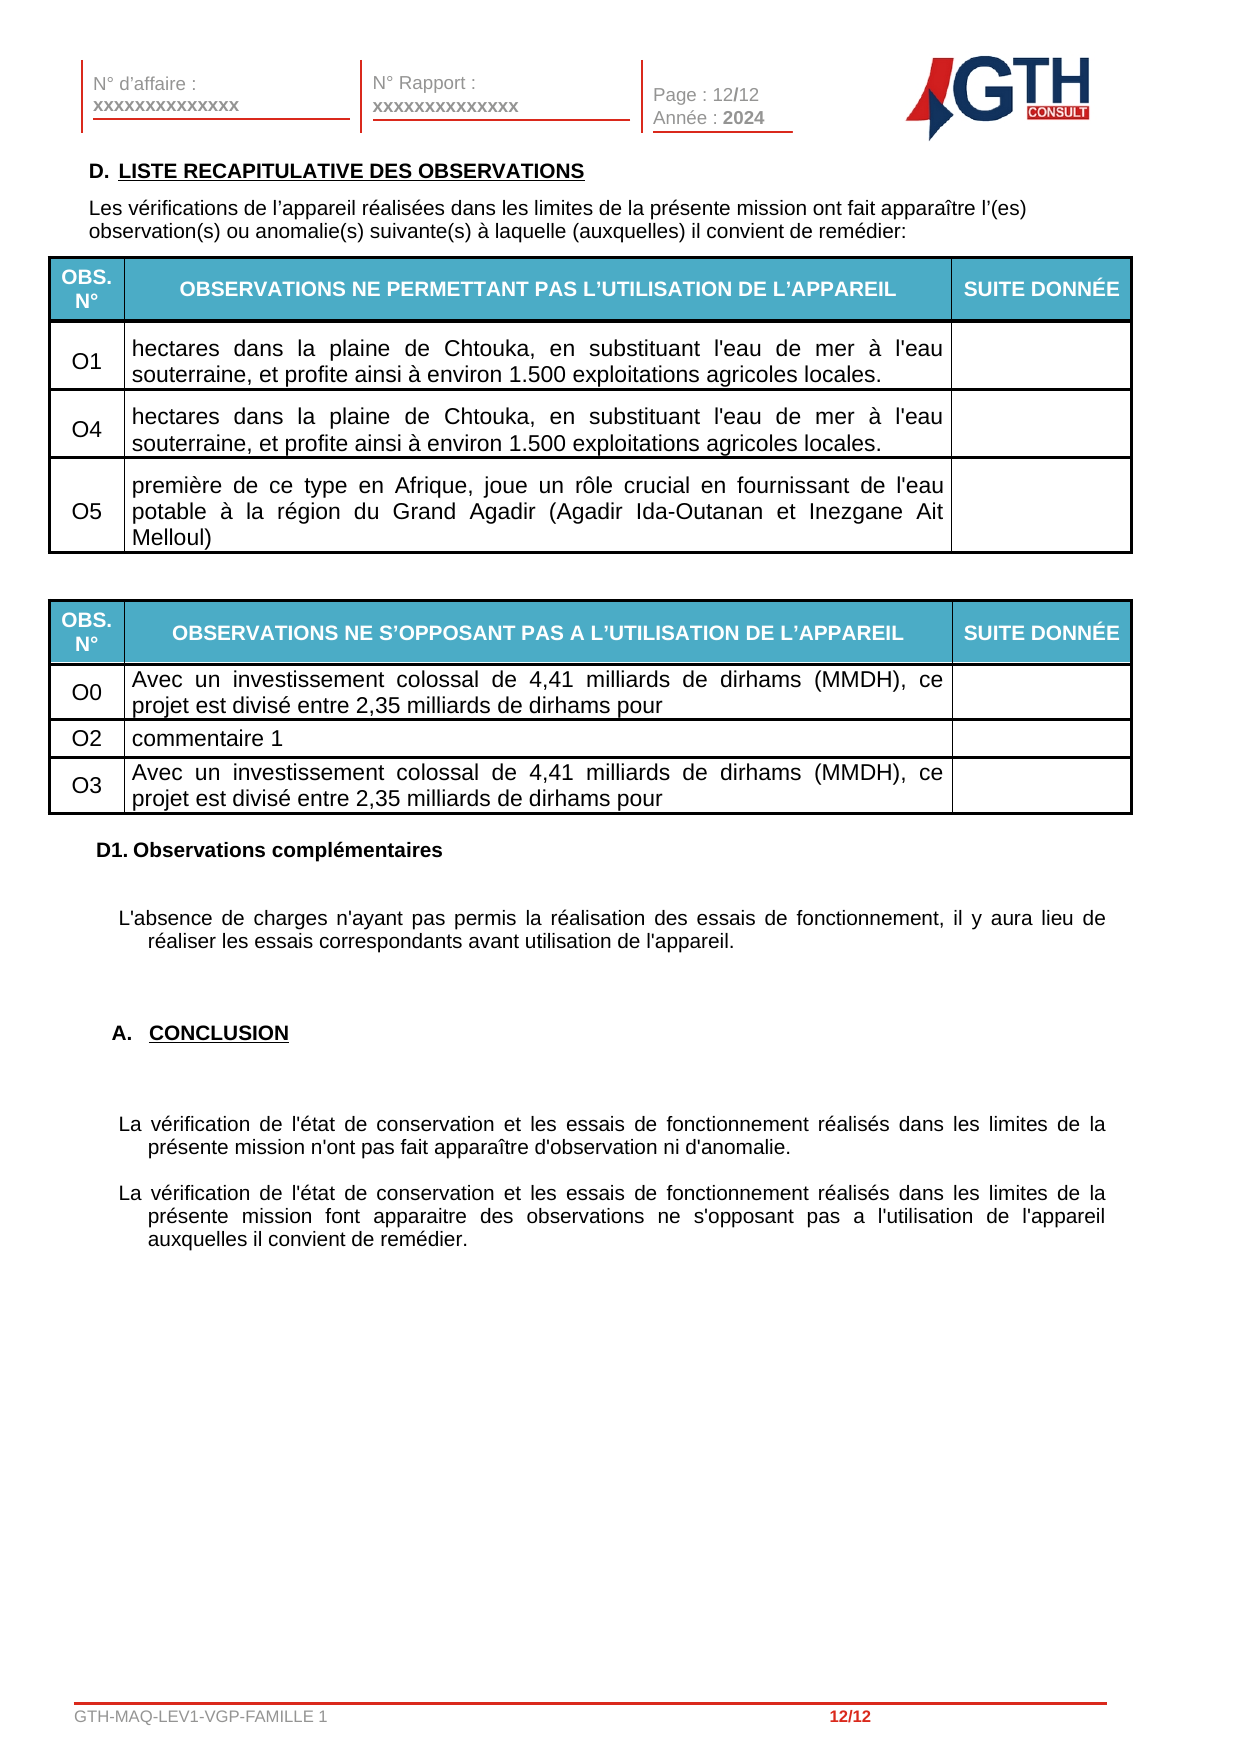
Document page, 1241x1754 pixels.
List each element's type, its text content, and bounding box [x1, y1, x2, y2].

table_cell O5 [51, 459, 124, 551]
text L'absence de charges n'ayant pas permis la réalisation des essais de fonctionnement, il y aura lieu de réaliser les essais correspondants avant utilisation de l'appareil. [118, 907, 1107, 953]
table_header OBS. N° [51, 259, 124, 319]
table_cell O1 [51, 323, 124, 388]
table_cell [953, 759, 1130, 812]
table_header OBSERVATIONS NE S’OPPOSANT PAS A L’UTILISATION DE L’APPAREIL [125, 602, 952, 662]
table_cell première de ce type en Afrique, joue un rôle crucial en fournissant de l'eau potable à la région du Grand Agadir (Agadir Ida-Outanan et Inezgane Ait Melloul) [125, 459, 951, 551]
table_cell commentaire 1 [125, 721, 952, 756]
table_cell O0 [51, 666, 124, 718]
table_cell [952, 323, 1130, 388]
table_header SUITE DONNÉE [952, 259, 1130, 319]
table_cell O2 [51, 721, 124, 756]
table_cell [953, 721, 1130, 756]
table_cell O4 [51, 391, 124, 456]
text La vérification de l'état de conservation et les essais de fonctionnement réalisés dans les limites de la présente mission n'ont pas fait apparaître d'observation ni d'anomalie. [118, 1114, 1107, 1159]
table_cell O3 [51, 759, 124, 812]
text La vérification de l'état de conservation et les essais de fonctionnement réalisés dans les limites de la présente mission font apparaitre des observations ne s'opposant pas a l'utilisation de l'appareil auxquelles il convient de remédier. [118, 1182, 1107, 1251]
subtitle CONCLUSION [111, 1021, 1107, 1045]
picture [903, 51, 1114, 142]
table_cell hectares dans la plaine de Chtouka, en substituant l'eau de mer à l'eau souterraine, et profite ainsi à environ 1.500 exploitations agricoles locales. [125, 391, 951, 456]
table_cell hectares dans la plaine de Chtouka, en substituant l'eau de mer à l'eau souterraine, et profite ainsi à environ 1.500 exploitations agricoles locales. [125, 323, 951, 388]
table_cell Avec un investissement colossal de 4,41 milliards de dirhams (MMDH), ce projet est divisé entre 2,35 milliards de dirhams pour [125, 759, 952, 812]
table_header OBSERVATIONS NE PERMETTANT PAS L’UTILISATION DE L’APPAREIL [125, 259, 951, 319]
table_cell [952, 459, 1130, 551]
table_cell [952, 391, 1130, 456]
subtitle LISTE RECAPITULATIVE DES OBSERVATIONS [89, 159, 1107, 183]
text Les vérifications de l’appareil réalisées dans les limites de la présente mission ont fait apparaître l’(es) observation(s) ou anomalie(s) suivante(s) à laquelle (auxquelles) il convient de remédier: [89, 195, 1107, 243]
table_header OBS. N° [51, 602, 124, 662]
table_cell [953, 666, 1130, 718]
table_cell Avec un investissement colossal de 4,41 milliards de dirhams (MMDH), ce projet est divisé entre 2,35 milliards de dirhams pour [125, 666, 952, 718]
table_header SUITE DONNÉE [953, 602, 1130, 662]
list D1. Observations complémentaires [96, 839, 1107, 862]
